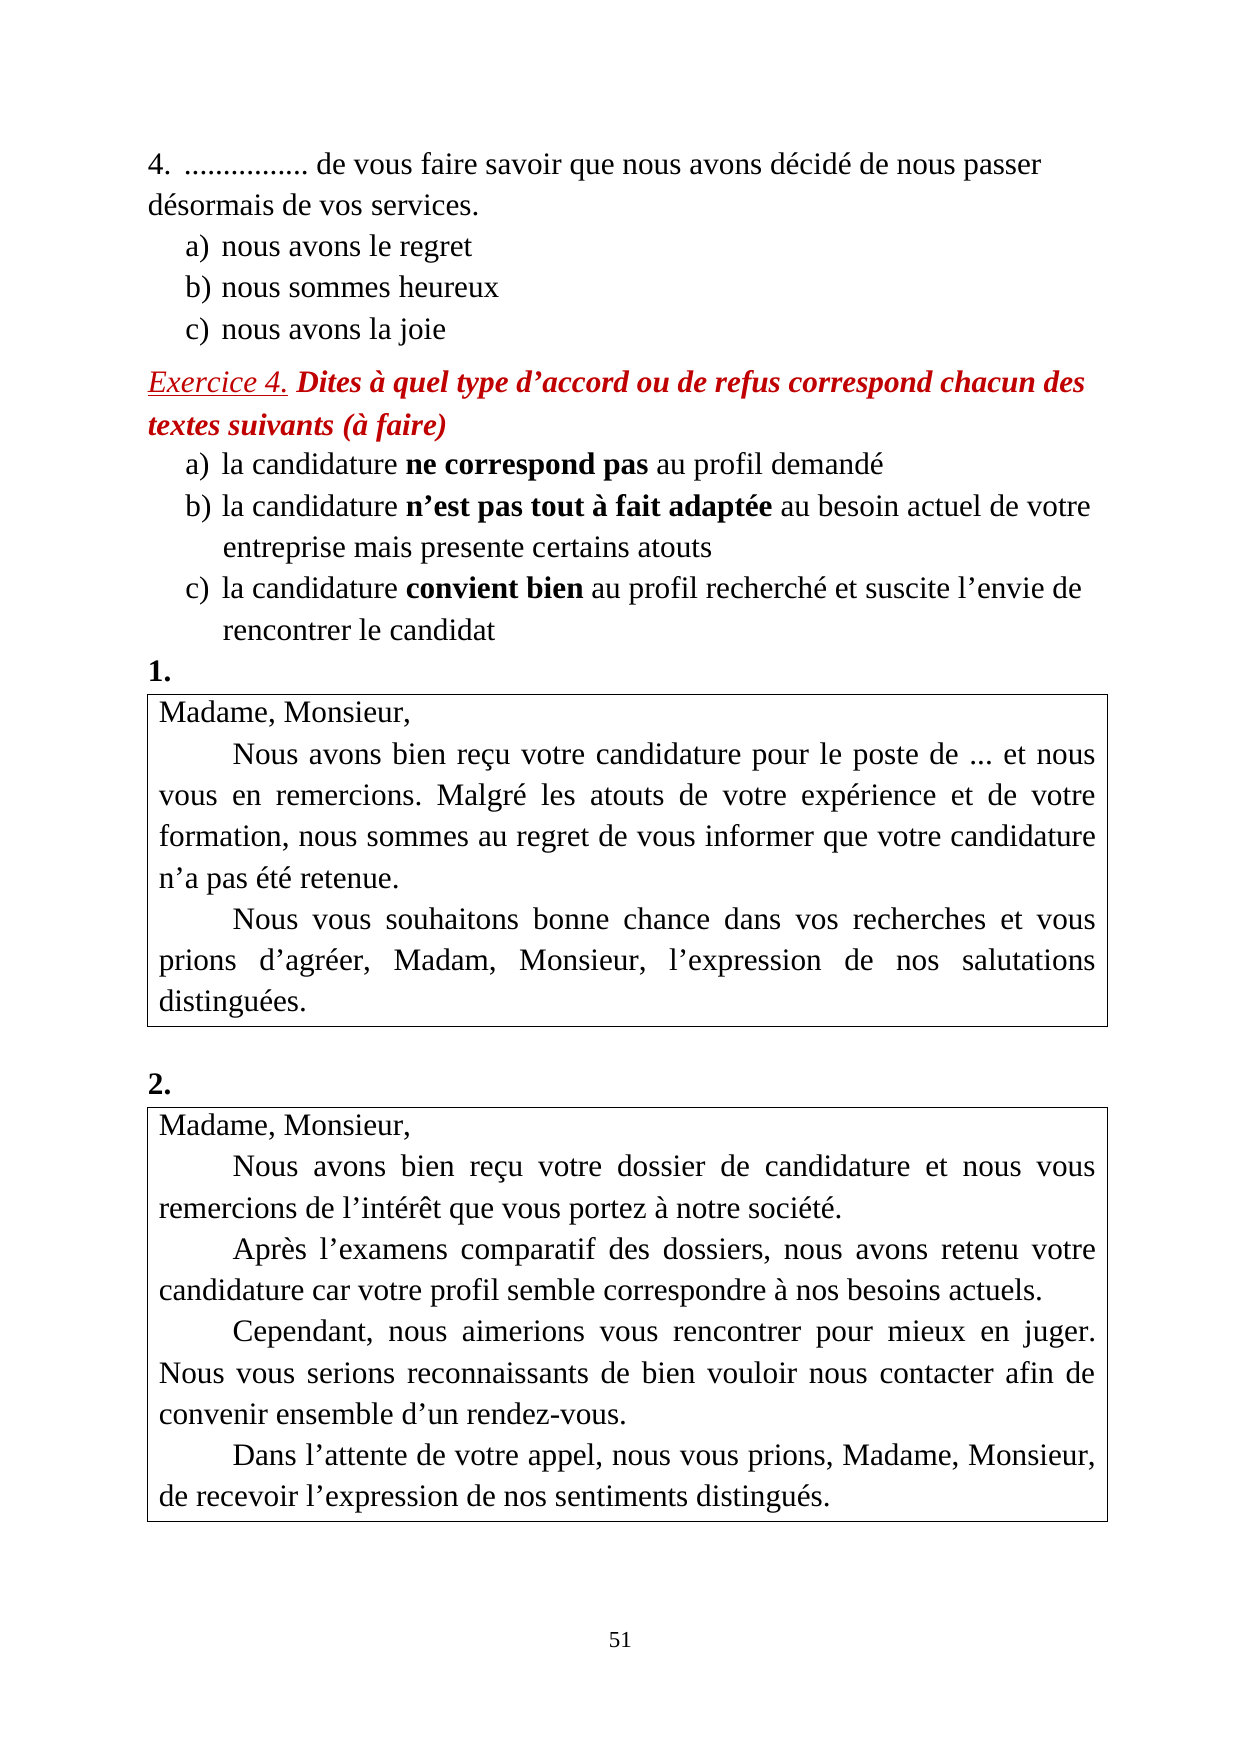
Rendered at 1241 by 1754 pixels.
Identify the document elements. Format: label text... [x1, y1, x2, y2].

list nous avons la joie [185, 310, 1192, 346]
list nous sommes heureux [185, 269, 1192, 305]
list la candidature convient bien au profil recherché et suscite l’envie de rencontrer le candidat [185, 569, 1092, 647]
subtitle Exercice 4. Dites à quel type d’accord ou de refus correspond chacun des textes suivants (à faire) [148, 364, 1093, 442]
list la candidature n’est pas tout à fait adaptée au besoin actuel de votre entreprise mais presente certains atouts [185, 487, 1093, 564]
subtitle 1. [148, 653, 1192, 689]
list ................ de vous faire savoir que nous avons décidé de nous passer désormais de vos services. [148, 145, 1092, 222]
text 2. [148, 1065, 1192, 1101]
list la candidature ne correspond pas au profil demandé [185, 448, 1192, 482]
list nous avons le regret [185, 227, 1192, 263]
